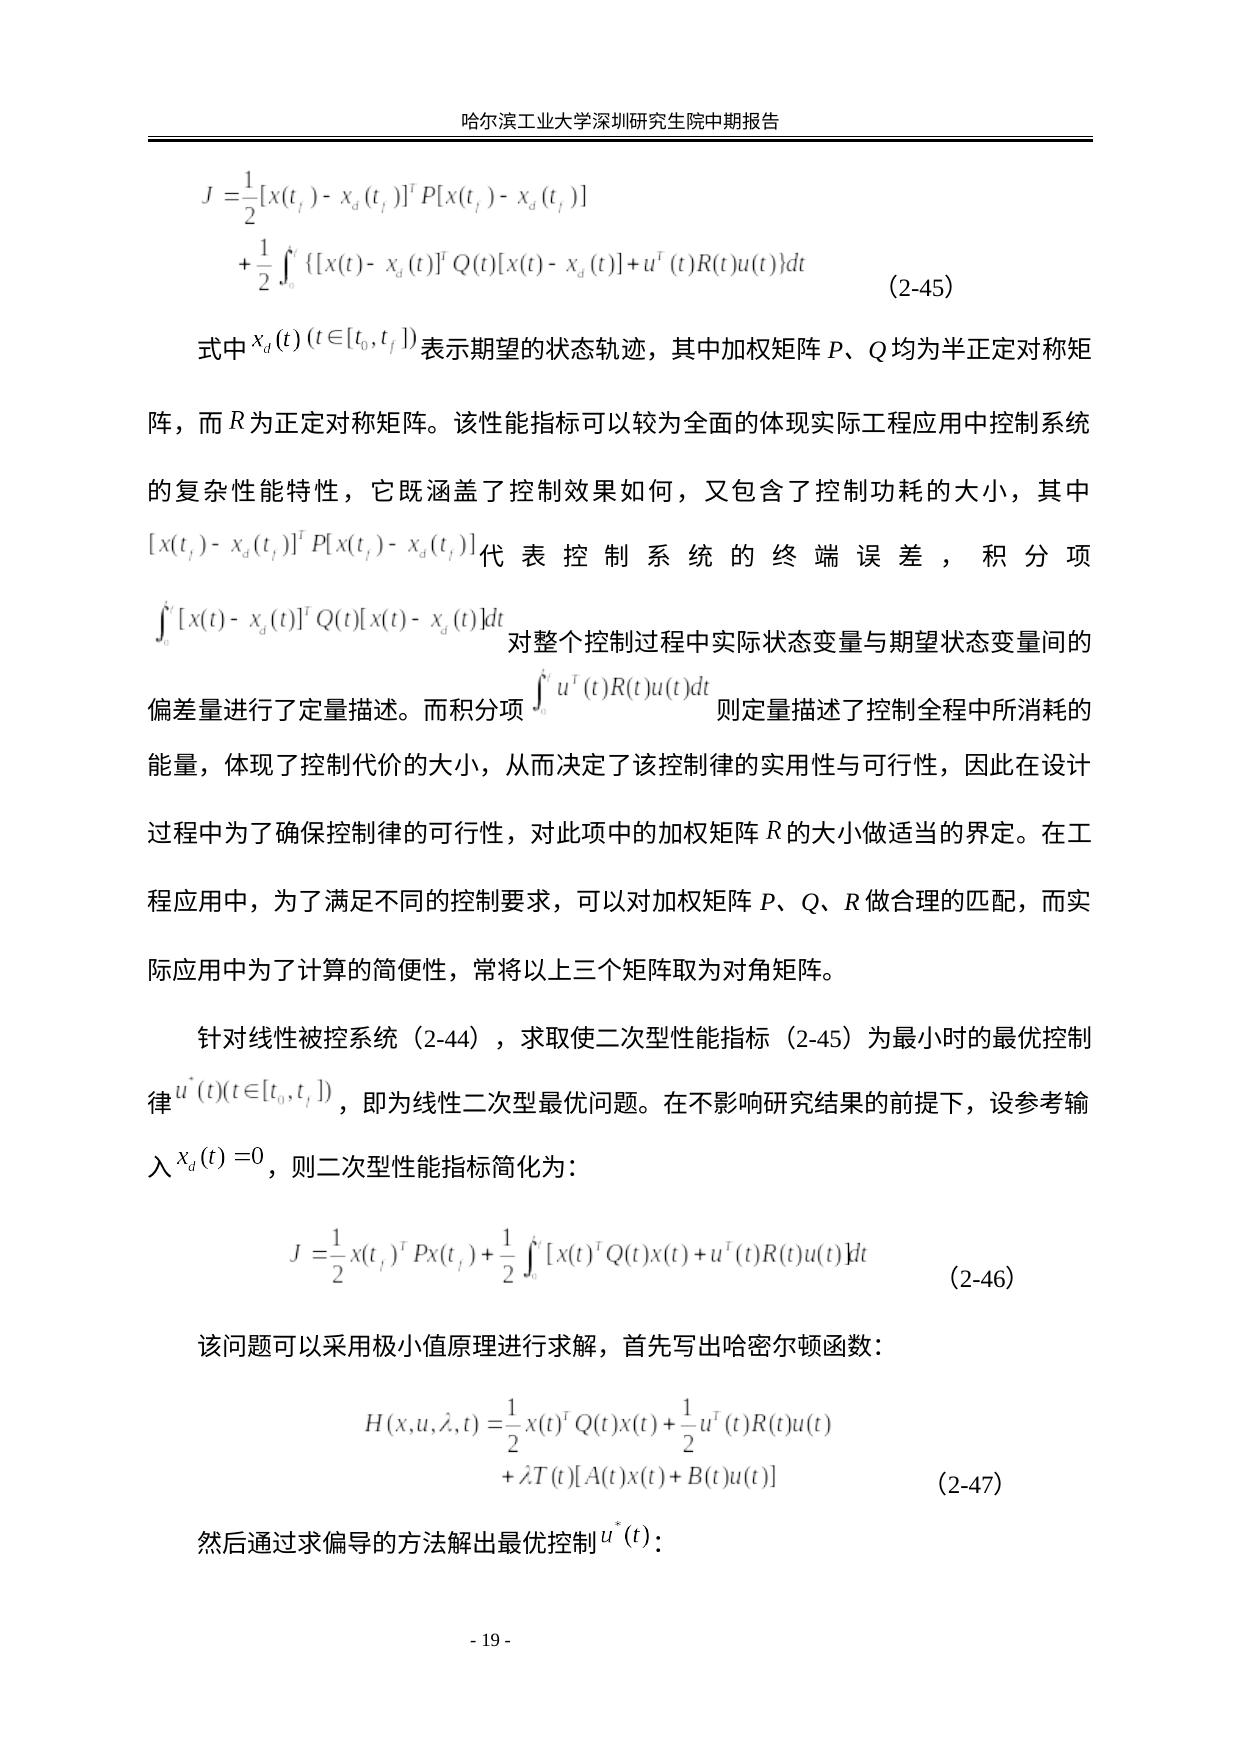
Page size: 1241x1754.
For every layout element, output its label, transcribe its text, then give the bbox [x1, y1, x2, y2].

text （2-45） [148, 148, 1093, 319]
text （2-46） [148, 1207, 1093, 1310]
text 该问题可以采用极小值原理进行求解，首先写出哈密尔顿函数： [148, 1310, 1093, 1378]
text 式中表示期望的状态轨迹，其中加权矩阵P、Q均为半正定对称矩阵，而为正定对称矩阵。该性能指标可以较为全面的体现实际工程应用中控制系统的复杂性能特性，它既涵盖了控制效果如何，又包含了控制功耗的大小，其中代表控制系统的终端误差，积分项对整个控制过程中实际状态变量与期望状态变量间的偏差量进行了定量描述。而积分项则定量描述了控制全程中所消耗的能量，体现了控制代价的大小，从而决定了该控制律的实用性与可行性，因此在设计过程中为了确保控制律的可行性，对此项中的加权矩阵的大小做适当的界定。在工程应用中，为了满足不同的控制要求，可以对加权矩阵P、Q、R做合理的匹配，而实际应用中为了计算的简便性，常将以上三个矩阵取为对角矩阵。 [148, 319, 1093, 1002]
text 针对线性被控系统（2-44），求取使二次型性能指标（2-45）为最小时的最优控制律，即为线性二次型最优问题。在不影响研究结果的前提下，设参考输入，则二次型性能指标简化为： [148, 1002, 1093, 1207]
text （2-47） [148, 1378, 1093, 1515]
text 然后通过求偏导的方法解出最优控制： [148, 1515, 1093, 1583]
